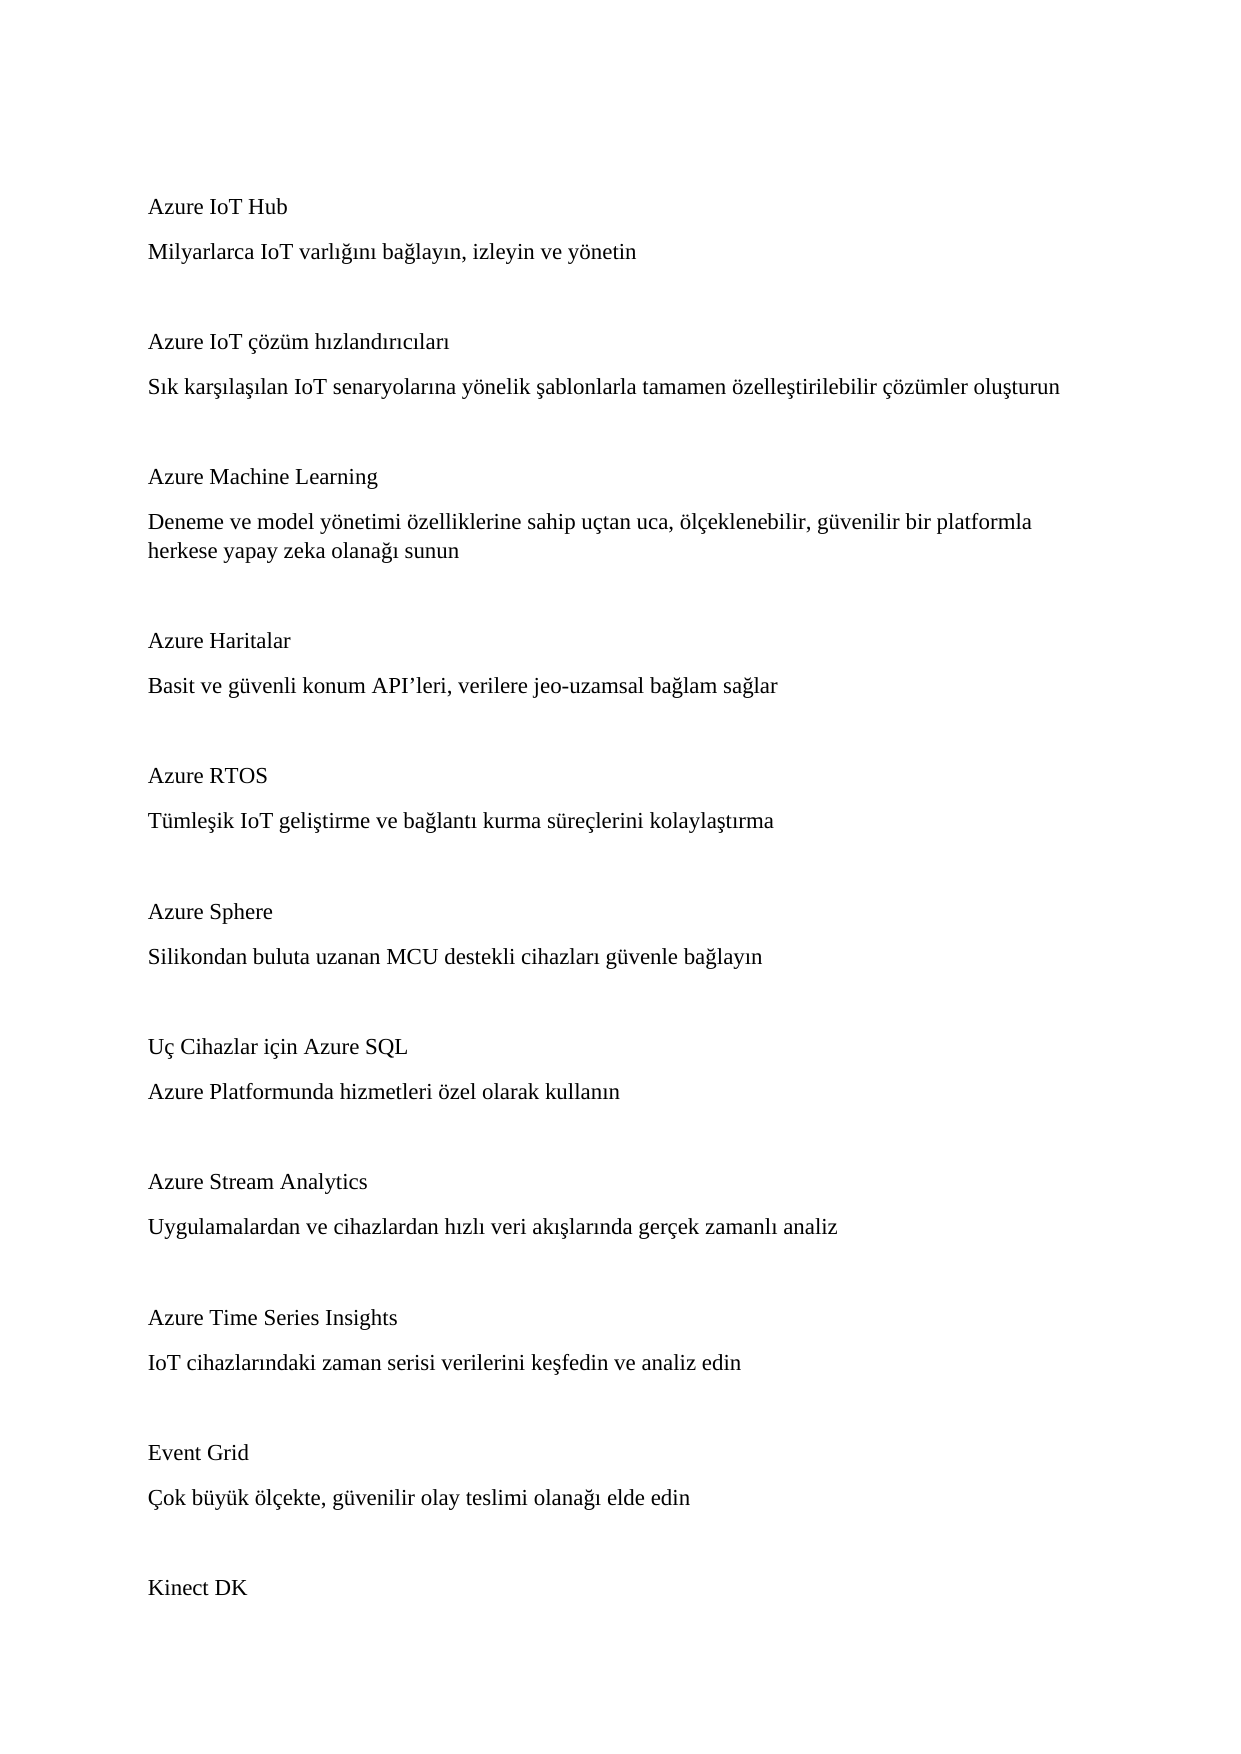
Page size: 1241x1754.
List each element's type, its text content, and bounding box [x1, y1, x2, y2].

text IoT cihazlarındaki zaman serisi verilerini keşfedin ve analiz edin [148, 1349, 1093, 1375]
text Azure Platformunda hizmetleri özel olarak kullanın [148, 1078, 1093, 1104]
text Event Grid [148, 1439, 1093, 1465]
text Çok büyük ölçekte, güvenilir olay teslimi olanağı elde edin [148, 1484, 1093, 1510]
text Azure IoT Hub [148, 193, 1093, 219]
text Deneme ve model yönetimi özelliklerine sahip uçtan uca, ölçeklenebilir, güvenilir bir platformla herkese yapay zeka olanağı sunun [148, 508, 1093, 563]
text Basit ve güvenli konum API’leri, verilere jeo-uzamsal bağlam sağlar [148, 672, 1093, 698]
text Silikondan buluta uzanan MCU destekli cihazları güvenle bağlayın [148, 943, 1093, 969]
text Uç Cihazlar için Azure SQL [148, 1033, 1093, 1059]
text Tümleşik IoT geliştirme ve bağlantı kurma süreçlerini kolaylaştırma [148, 807, 1093, 834]
text Azure RTOS [148, 762, 1093, 789]
text Azure Sphere [148, 898, 1093, 924]
text Azure Time Series Insights [148, 1304, 1093, 1330]
text Milyarlarca IoT varlığını bağlayın, izleyin ve yönetin [148, 238, 1093, 264]
text Azure Haritalar [148, 627, 1093, 653]
text Uygulamalardan ve cihazlardan hızlı veri akışlarında gerçek zamanlı analiz [148, 1213, 1093, 1240]
text Azure IoT çözüm hızlandırıcıları [148, 328, 1093, 354]
text Kinect DK [148, 1574, 1093, 1601]
text Azure Stream Analytics [148, 1168, 1093, 1195]
text Azure Machine Learning [148, 463, 1093, 490]
text Sık karşılaşılan IoT senaryolarına yönelik şablonlarla tamamen özelleştirilebilir çözümler oluşturun [148, 373, 1093, 399]
